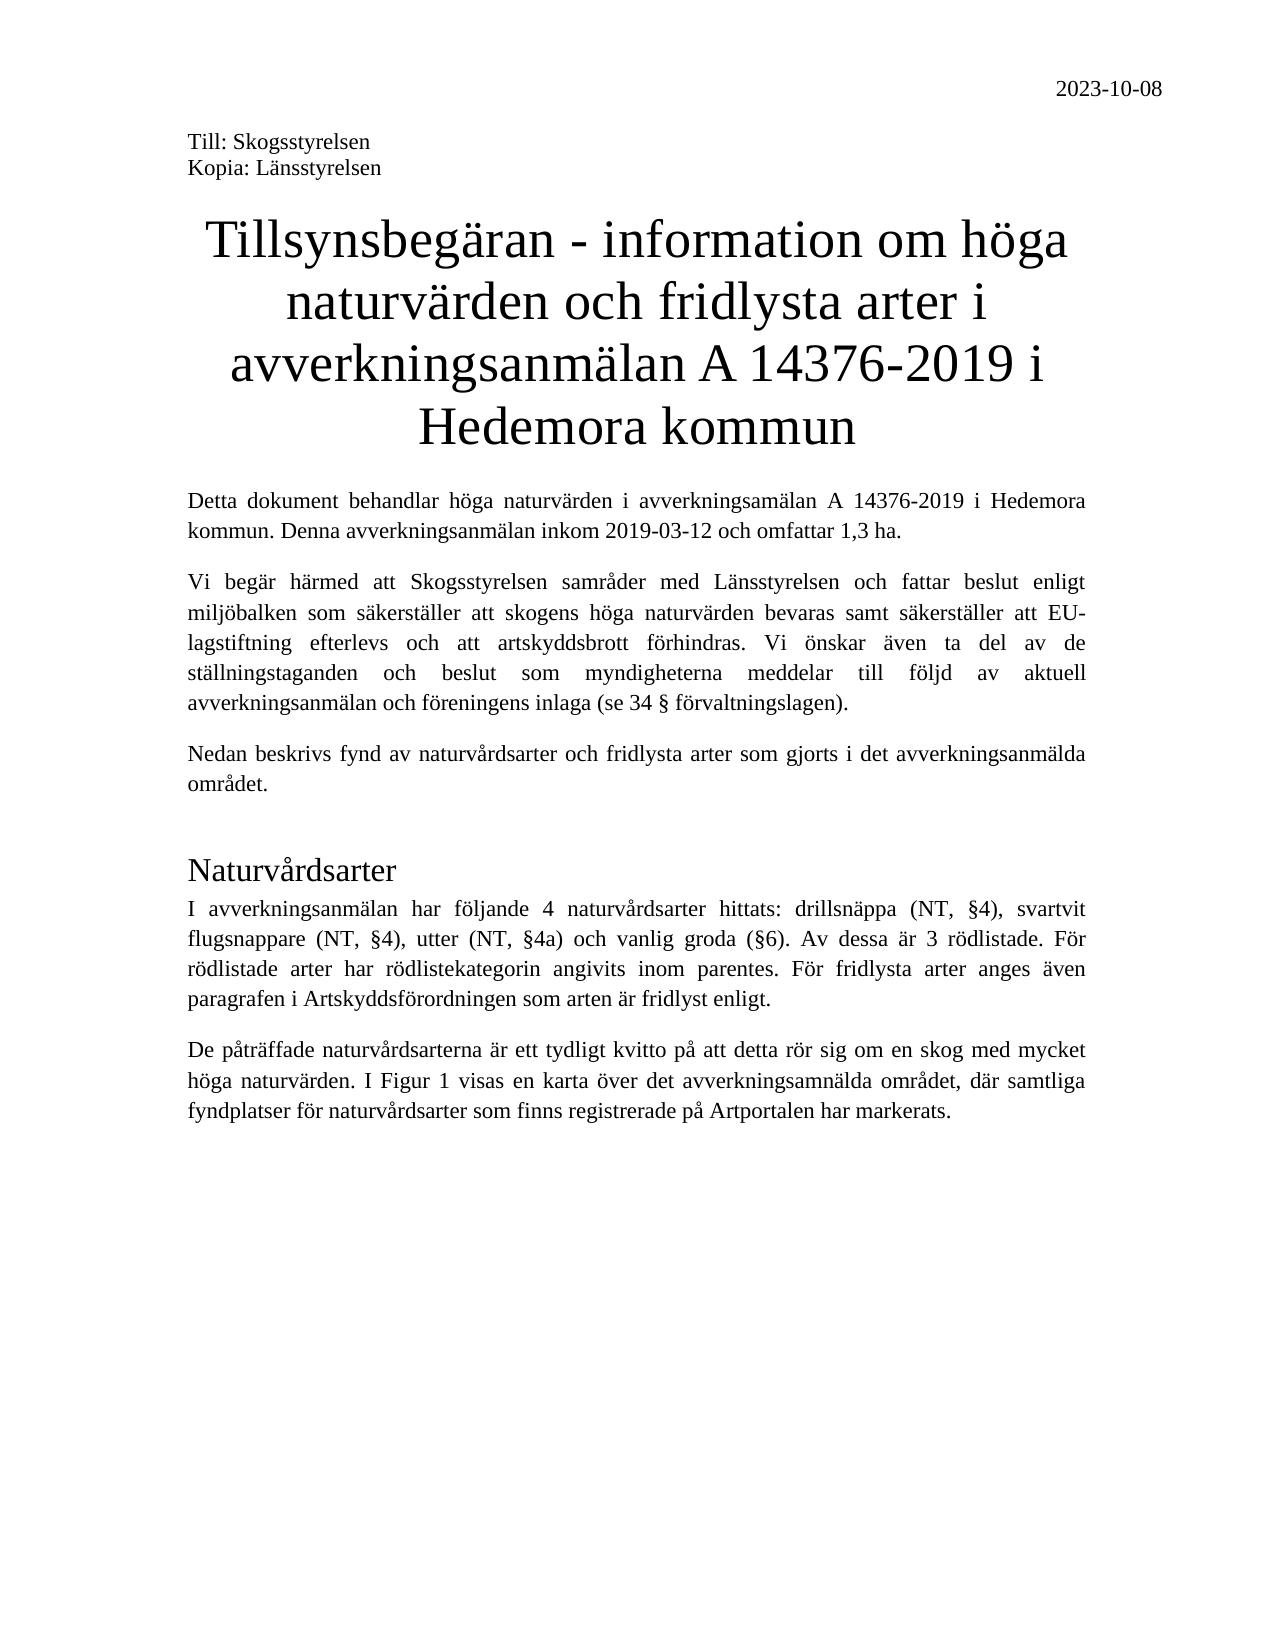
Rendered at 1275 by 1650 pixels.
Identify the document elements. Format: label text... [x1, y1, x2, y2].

text I avverkningsanmälan har följande 4 naturvårdsarter hittats: drillsnäppa (NT, §4), svartvit flugsnappare (NT, §4), utter (NT, §4a) och vanlig groda (§6). Av dessa är 3 rödlistade. För rödlistade arter har rödlistekategorin angivits inom parentes. För fridlysta arter anges även paragrafen i Artskyddsförordningen som arten är fridlyst enligt. [187, 895, 1087, 1012]
subtitle Naturvårdsarter [187, 851, 1087, 889]
text Vi begär härmed att Skogsstyrelsen samråder med Länsstyrelsen och fattar beslut enligt miljöbalken som säkerställer att skogens höga naturvärden bevaras samt säkerställer att EU-lagstiftning efterlevs och att artskyddsbrott förhindras. Vi önskar även ta del av de ställningstaganden och beslut som myndigheterna meddelar till följd av aktuell avverkningsanmälan och föreningens inlaga (se 34 § förvaltningslagen). [187, 568, 1087, 716]
text Detta dokument behandlar höga naturvärden i avverkningsamälan A 14376-2019 i Hedemora kommun. Denna avverkningsanmälan inkom 2019-03-12 och omfattar 1,3 ha. [187, 487, 1087, 544]
title Tillsynsbegäran - information om höga naturvärden och fridlysta arter i avverkningsanmälan A 14376-2019 i Hedemora kommun [187, 207, 1087, 456]
text De påträffade naturvårdsarterna är ett tydligt kvitto på att detta rör sig om en skog med mycket höga naturvärden. I Figur 1 visas en karta över det avverkningsamnälda området, där samtliga fyndplatser för naturvårdsarter som finns registrerade på Artportalen har markerats. [187, 1036, 1087, 1123]
text Nedan beskrivs fynd av naturvårdsarter och fridlysta arter som gjorts i det avverkningsanmälda området. [187, 740, 1087, 797]
